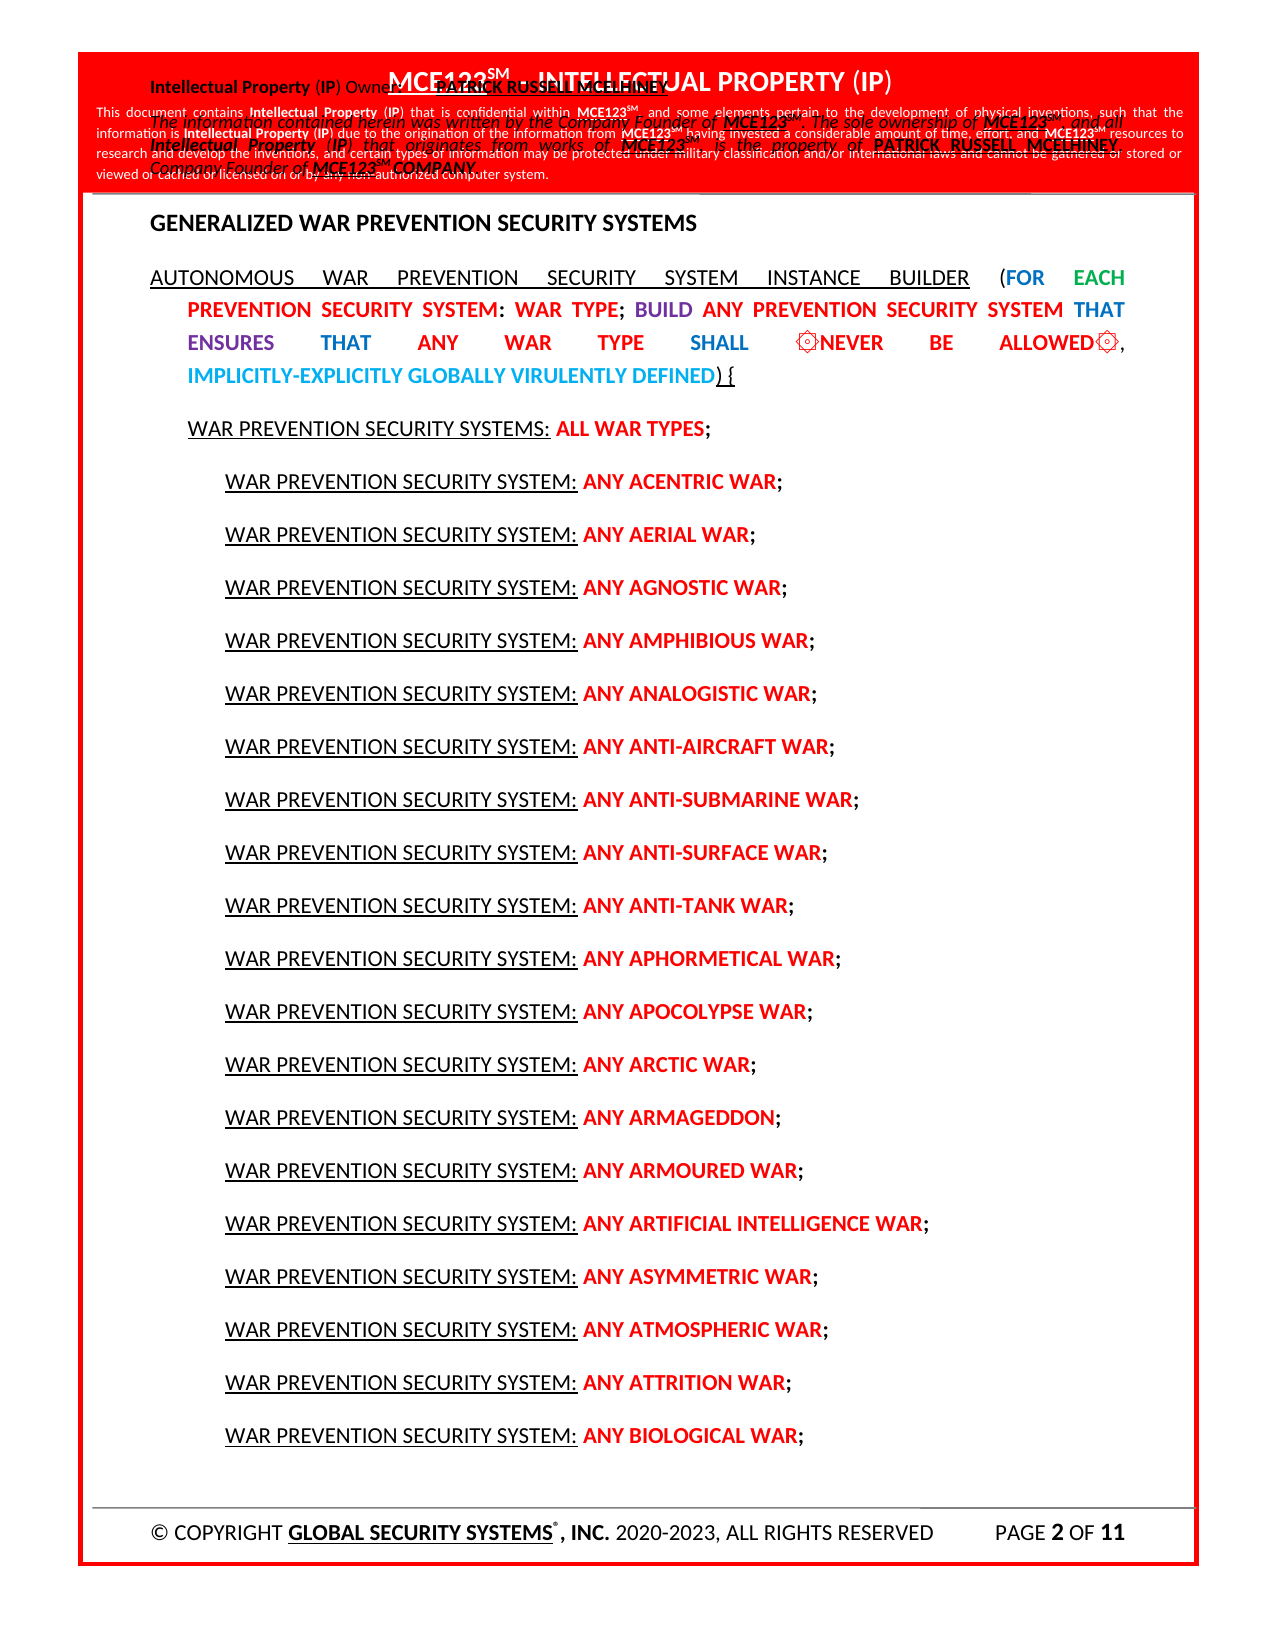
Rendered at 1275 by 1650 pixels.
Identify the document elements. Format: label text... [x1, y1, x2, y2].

text WAR PREVENTION SECURITY SYSTEM: ANY ANTI-SUBMARINE WAR; [187, 785, 1125, 813]
text WAR PREVENTION SECURITY SYSTEM: ANY ANTI-SURFACE WAR; [187, 838, 1125, 866]
text WAR PREVENTION SECURITY SYSTEM: ANY AMPHIBIOUS WAR; [187, 626, 1125, 654]
text WAR PREVENTION SECURITY SYSTEM: ANY APHORMETICAL WAR; [187, 944, 1125, 972]
text AUTONOMOUS WAR PREVENTION SECURITY SYSTEM INSTANCE BUILDER (FOR EACH PREVENTION SECURITY SYSTEM: WAR TYPE; BUILD ANY PREVENTION SECURITY SYSTEM THAT ENSURES THAT ANY WAR TYPE SHALL ۞NEVER BE ALLOWED۞, IMPLICITLY-EXPLICITLY GLOBALLY VIRULENTLY DEFINED) { [150, 263, 1125, 389]
text WAR PREVENTION SECURITY SYSTEM: ANY ACENTRIC WAR; [187, 467, 1125, 495]
text GENERALIZED WAR PREVENTION SECURITY SYSTEMS [150, 207, 1125, 238]
text WAR PREVENTION SECURITY SYSTEM: ANY AERIAL WAR; [187, 520, 1125, 548]
text WAR PREVENTION SECURITY SYSTEM: ANY ATTRITION WAR; [187, 1368, 1125, 1396]
text WAR PREVENTION SECURITY SYSTEM: ANY AGNOSTIC WAR; [187, 573, 1125, 601]
text WAR PREVENTION SECURITY SYSTEM: ANY ARMOURED WAR; [187, 1156, 1125, 1184]
text WAR PREVENTION SECURITY SYSTEM: ANY ARTIFICIAL INTELLIGENCE WAR; [187, 1209, 1125, 1237]
text WAR PREVENTION SECURITY SYSTEM: ANY ANTI-TANK WAR; [187, 891, 1125, 919]
text WAR PREVENTION SECURITY SYSTEM: ANY ARCTIC WAR; [187, 1050, 1125, 1078]
text WAR PREVENTION SECURITY SYSTEM: ANY ANALOGISTIC WAR; [187, 679, 1125, 707]
text WAR PREVENTION SECURITY SYSTEMS: ALL WAR TYPES; [187, 414, 1125, 442]
text WAR PREVENTION SECURITY SYSTEM: ANY ARMAGEDDON; [187, 1103, 1125, 1131]
text WAR PREVENTION SECURITY SYSTEM: ANY ATMOSPHERIC WAR; [187, 1315, 1125, 1343]
text WAR PREVENTION SECURITY SYSTEM: ANY APOCOLYPSE WAR; [187, 997, 1125, 1025]
text WAR PREVENTION SECURITY SYSTEM: ANY ANTI-AIRCRAFT WAR; [187, 732, 1125, 760]
text WAR PREVENTION SECURITY SYSTEM: ANY ASYMMETRIC WAR; [187, 1262, 1125, 1290]
text WAR PREVENTION SECURITY SYSTEM: ANY BIOLOGICAL WAR; [187, 1421, 1125, 1449]
